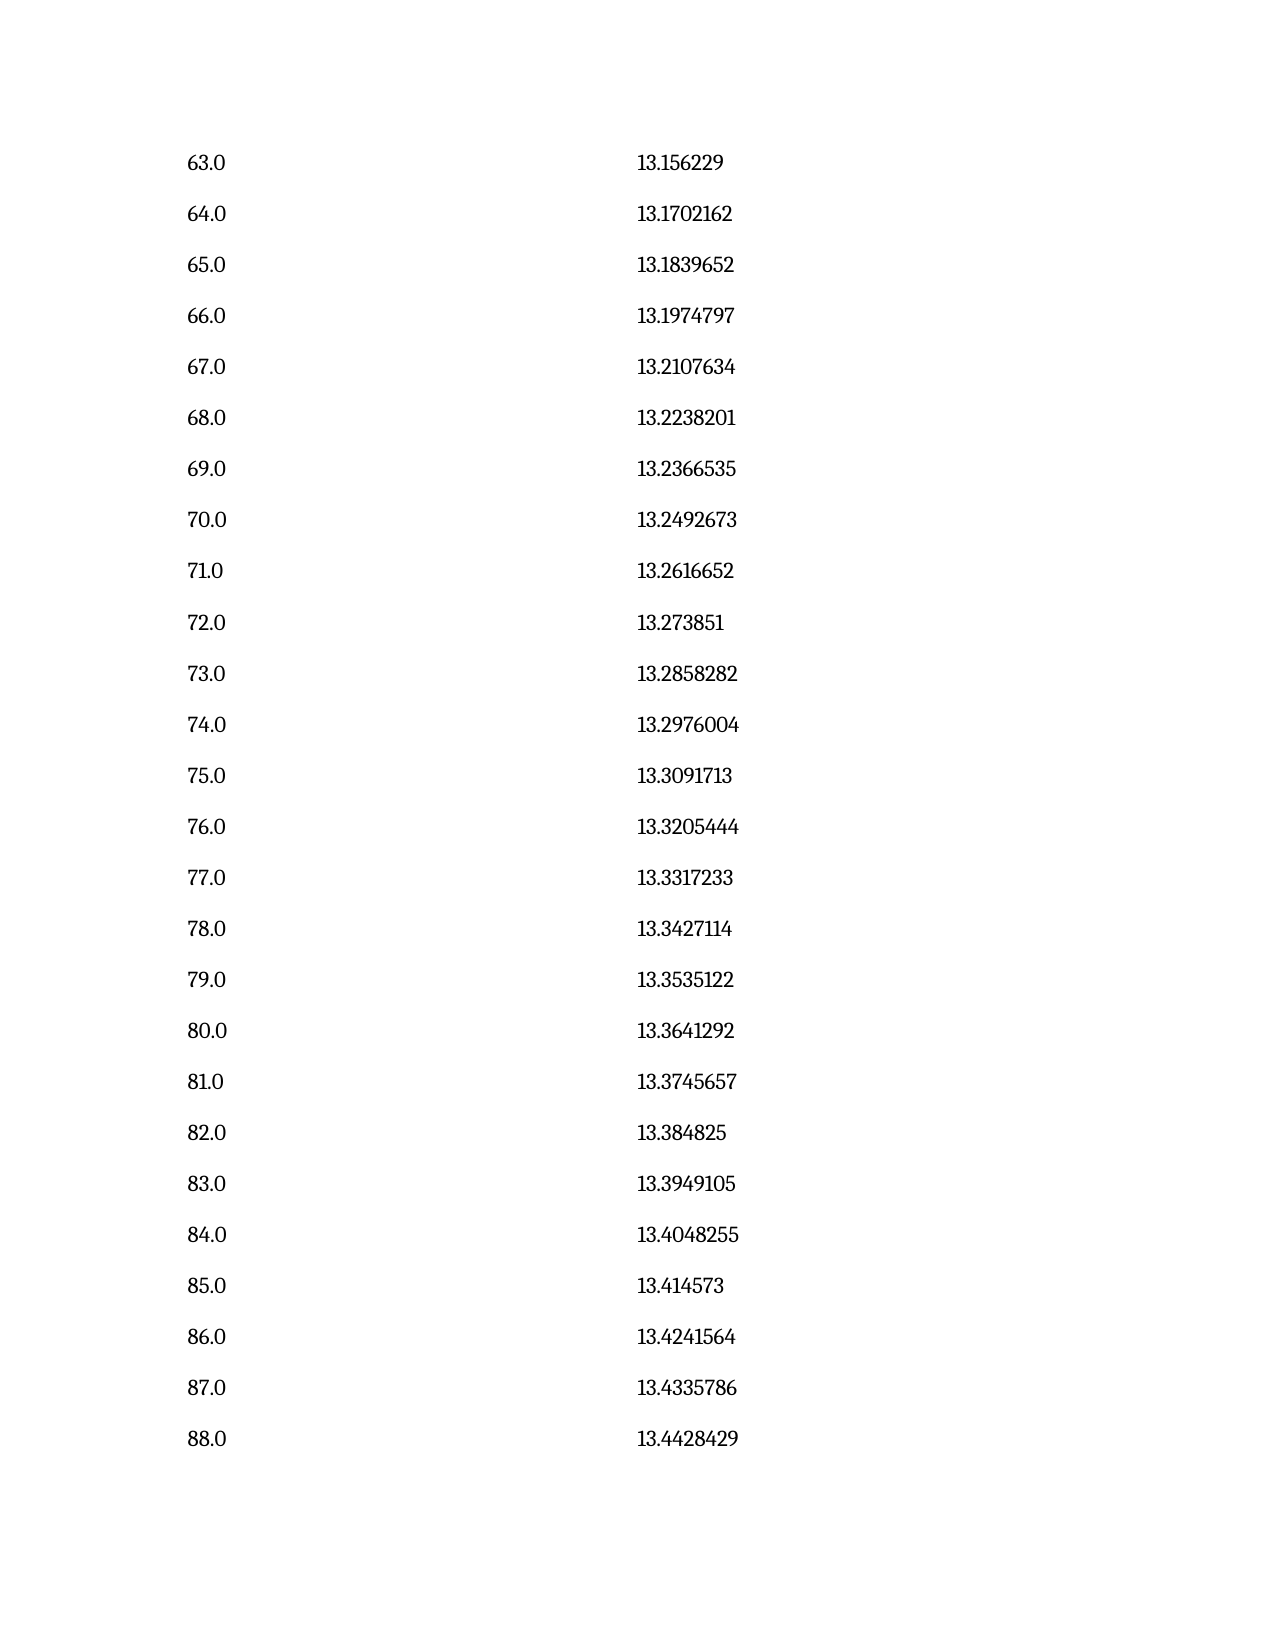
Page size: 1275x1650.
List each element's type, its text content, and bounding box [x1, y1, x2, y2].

table_cell 13.3535122 [626, 967, 1076, 1018]
table_cell 83.0 [176, 1171, 626, 1222]
table_cell 74.0 [176, 711, 626, 762]
table_cell 70.0 [176, 507, 626, 558]
table_cell 86.0 [176, 1324, 626, 1375]
table_cell 13.1839652 [626, 252, 1076, 303]
table_cell 13.2238201 [626, 405, 1076, 456]
table_cell 66.0 [176, 303, 626, 354]
table_cell 13.2976004 [626, 711, 1076, 762]
table_cell 88.0 [176, 1426, 626, 1477]
table_cell 13.3641292 [626, 1018, 1076, 1069]
table_cell 82.0 [176, 1120, 626, 1171]
table_cell 13.2858282 [626, 660, 1076, 711]
table_cell 65.0 [176, 252, 626, 303]
table_cell 72.0 [176, 609, 626, 660]
table_cell 80.0 [176, 1018, 626, 1069]
table_cell 13.156229 [626, 150, 1076, 201]
table_cell 13.3091713 [626, 763, 1076, 813]
table_cell 84.0 [176, 1222, 626, 1273]
table_cell 75.0 [176, 763, 626, 813]
table_cell 13.1974797 [626, 303, 1076, 354]
table_cell 13.4428429 [626, 1426, 1076, 1477]
table_cell 64.0 [176, 201, 626, 252]
table_cell 13.414573 [626, 1273, 1076, 1324]
table_cell 85.0 [176, 1273, 626, 1324]
table_cell 76.0 [176, 814, 626, 864]
table_cell 87.0 [176, 1375, 626, 1426]
table_cell 13.2107634 [626, 354, 1076, 405]
table_cell 77.0 [176, 865, 626, 916]
table_cell 13.3205444 [626, 814, 1076, 864]
table_cell 13.1702162 [626, 201, 1076, 252]
table_cell 63.0 [176, 150, 626, 201]
table_cell 13.384825 [626, 1120, 1076, 1171]
table_cell 13.2616652 [626, 558, 1076, 609]
table_cell 13.4048255 [626, 1222, 1076, 1273]
table_cell 13.3427114 [626, 916, 1076, 967]
table_cell 81.0 [176, 1069, 626, 1120]
table_cell 71.0 [176, 558, 626, 609]
table_cell 13.273851 [626, 609, 1076, 660]
table_cell 69.0 [176, 456, 626, 507]
table_cell 78.0 [176, 916, 626, 967]
table_cell 13.2492673 [626, 507, 1076, 558]
table_cell 13.3949105 [626, 1171, 1076, 1222]
table_cell 13.4241564 [626, 1324, 1076, 1375]
table_cell 79.0 [176, 967, 626, 1018]
table_cell 73.0 [176, 660, 626, 711]
table_cell 68.0 [176, 405, 626, 456]
table_cell 13.3317233 [626, 865, 1076, 916]
table_cell 67.0 [176, 354, 626, 405]
table_cell 13.4335786 [626, 1375, 1076, 1426]
table_cell 13.3745657 [626, 1069, 1076, 1120]
table_cell 13.2366535 [626, 456, 1076, 507]
